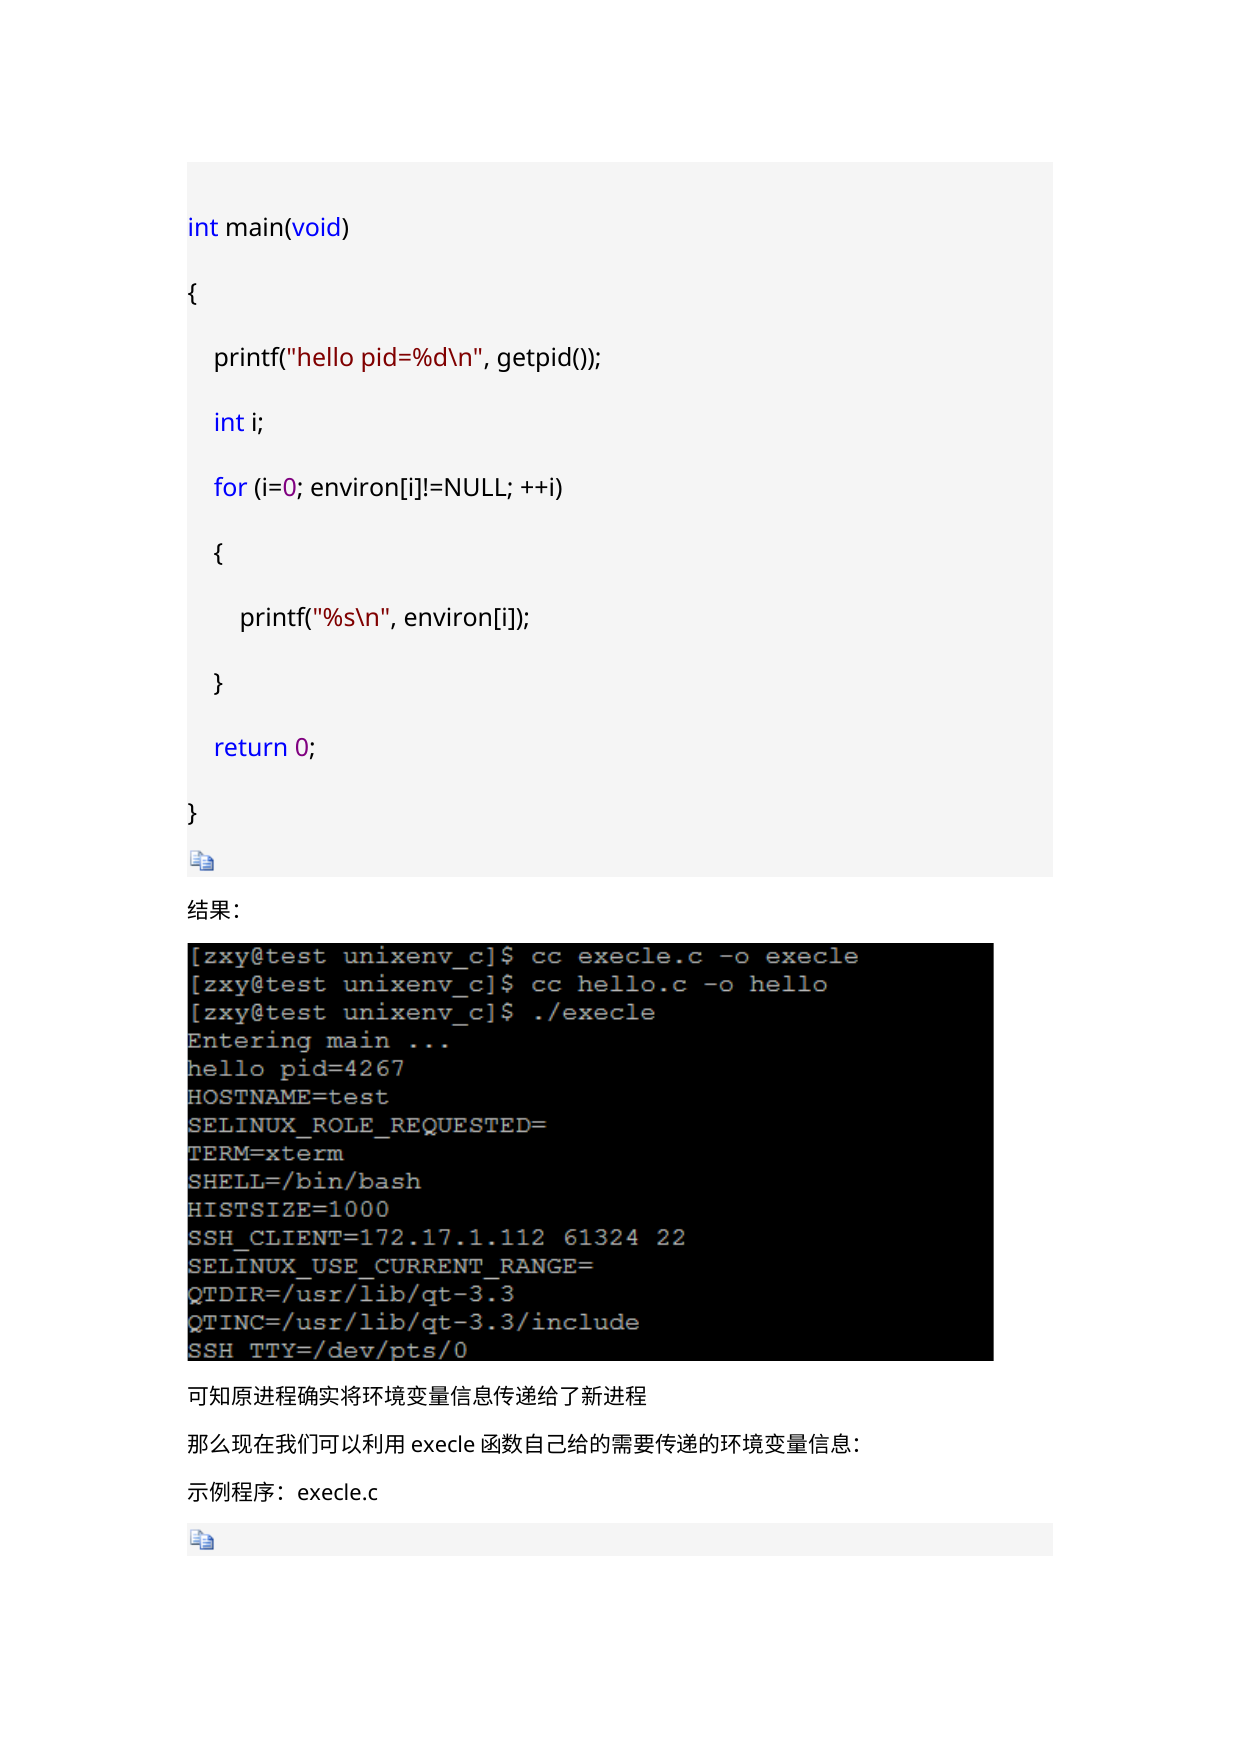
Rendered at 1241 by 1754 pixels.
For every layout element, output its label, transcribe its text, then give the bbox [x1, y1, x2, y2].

picture [187, 844, 219, 876]
text { [187, 519, 1053, 584]
text 结果： [187, 893, 1053, 925]
text printf("%s\n", environ[i]); [187, 584, 1053, 649]
text return 0; [187, 714, 1053, 779]
text for (i=0; environ[i]!=NULL; ++i) [187, 454, 1053, 519]
text { [187, 259, 1053, 324]
text int i; [187, 389, 1053, 454]
text 那么现在我们可以利用execle函数自己给的需要传递的环境变量信息： [187, 1427, 1053, 1459]
text printf("hello pid=%d\n", getpid()); [187, 324, 1053, 389]
text 示例程序：execle.c [187, 1475, 1053, 1508]
text } [187, 779, 1053, 844]
text 可知原进程确实将环境变量信息传递给了新进程 [187, 1379, 1053, 1411]
text int main(void) [187, 194, 1053, 259]
picture [187, 943, 994, 1361]
picture [187, 1523, 219, 1555]
text } [187, 649, 1053, 714]
